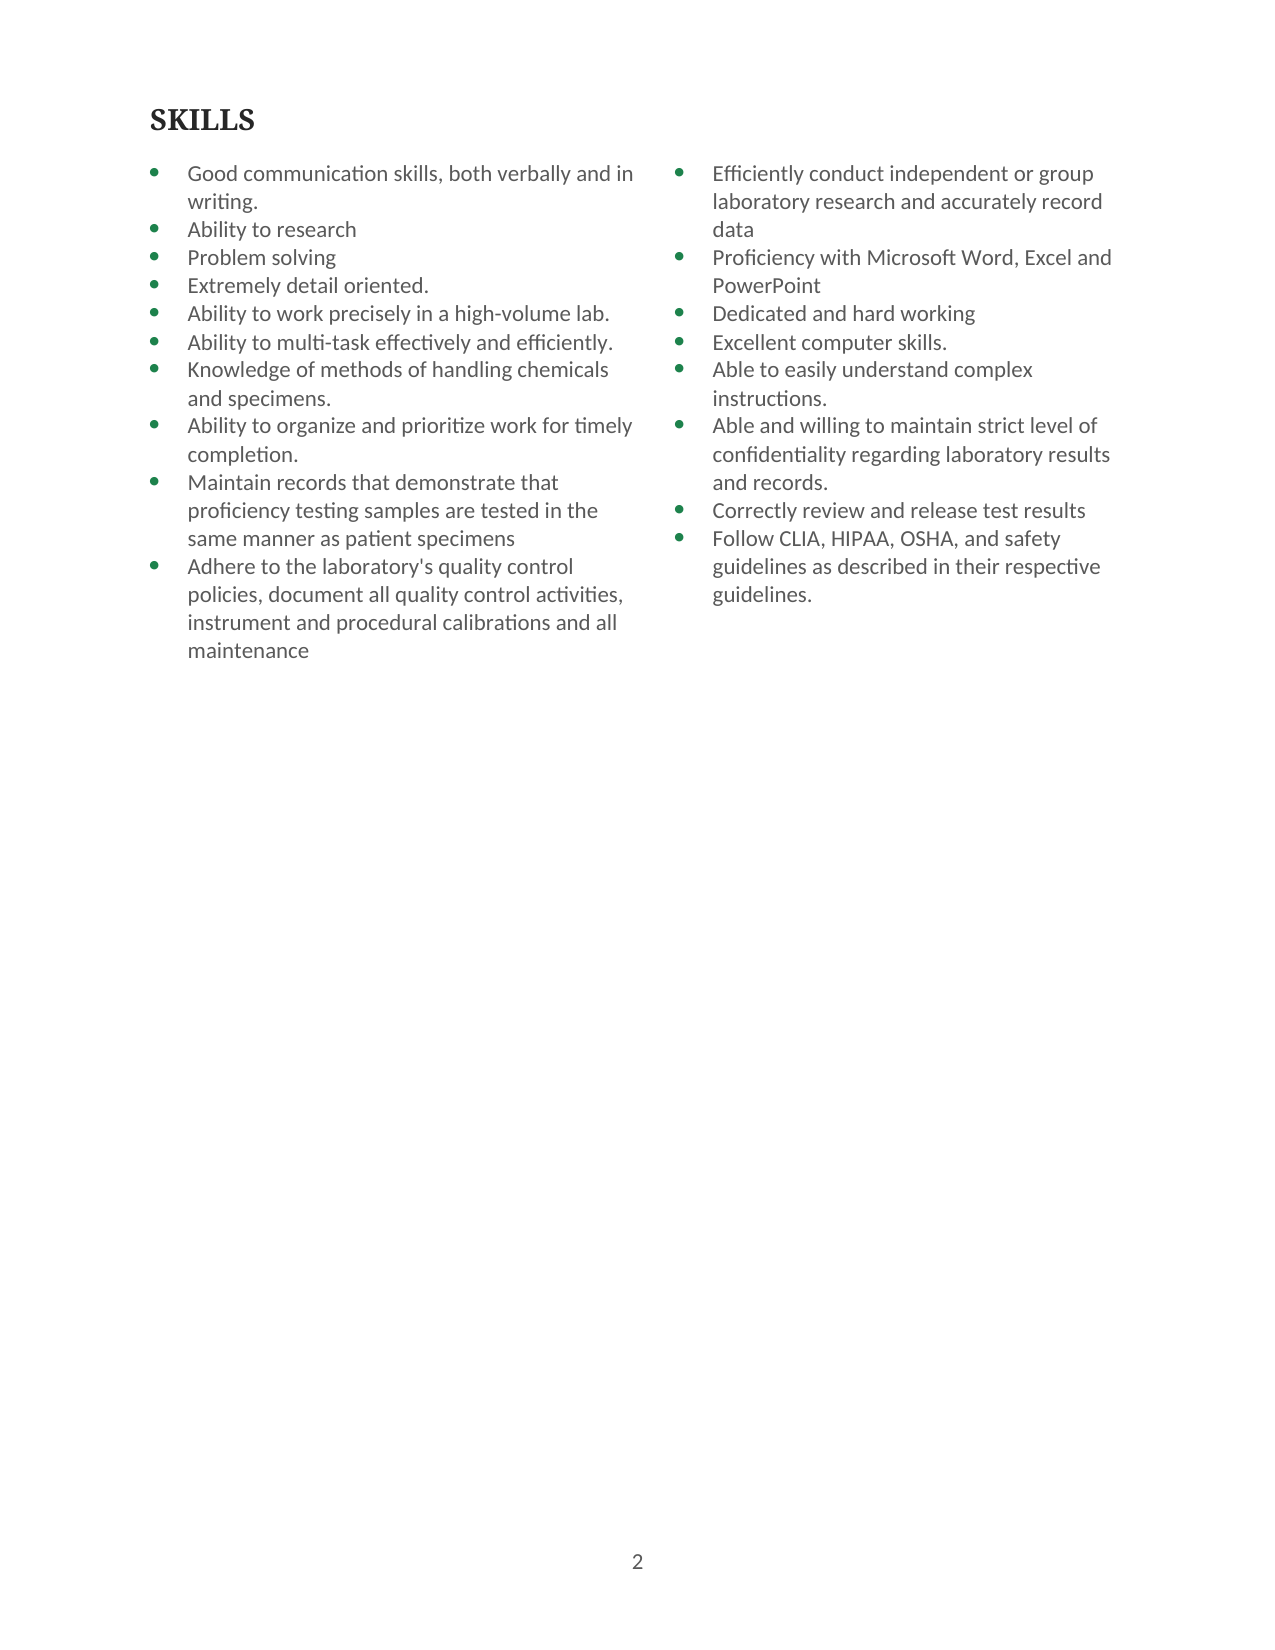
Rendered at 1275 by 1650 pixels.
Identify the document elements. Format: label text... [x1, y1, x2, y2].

table_header Efficiently conduct independent or group laboratory research and accurately record data Proficiency with Microsoft Word, Excel and PowerPoint Dedicated and hard working Excellent computer skills. Able to easily understand complex instructions. Able and willing to maintain strict level of confidentiality regarding laboratory results and records. Correctly review and release test results Follow CLIA, HIPAA, OSHA, and safety guidelines as described in their respective guidelines. [638, 160, 1125, 720]
table_header Good communication skills, both verbally and in writing. Ability to research Problem solving Extremely detail oriented. Ability to work precisely in a high-volume lab. Ability to multi-task effectively and efficiently. Knowledge of methods of handling chemicals and specimens. Ability to organize and prioritize work for timely completion. Maintain records that demonstrate that proficiency testing samples are tested in the same manner as patient specimens Adhere to the laboratory's quality control policies, document all quality control activities, instrument and procedural calibrations and all maintenance [150, 160, 637, 720]
